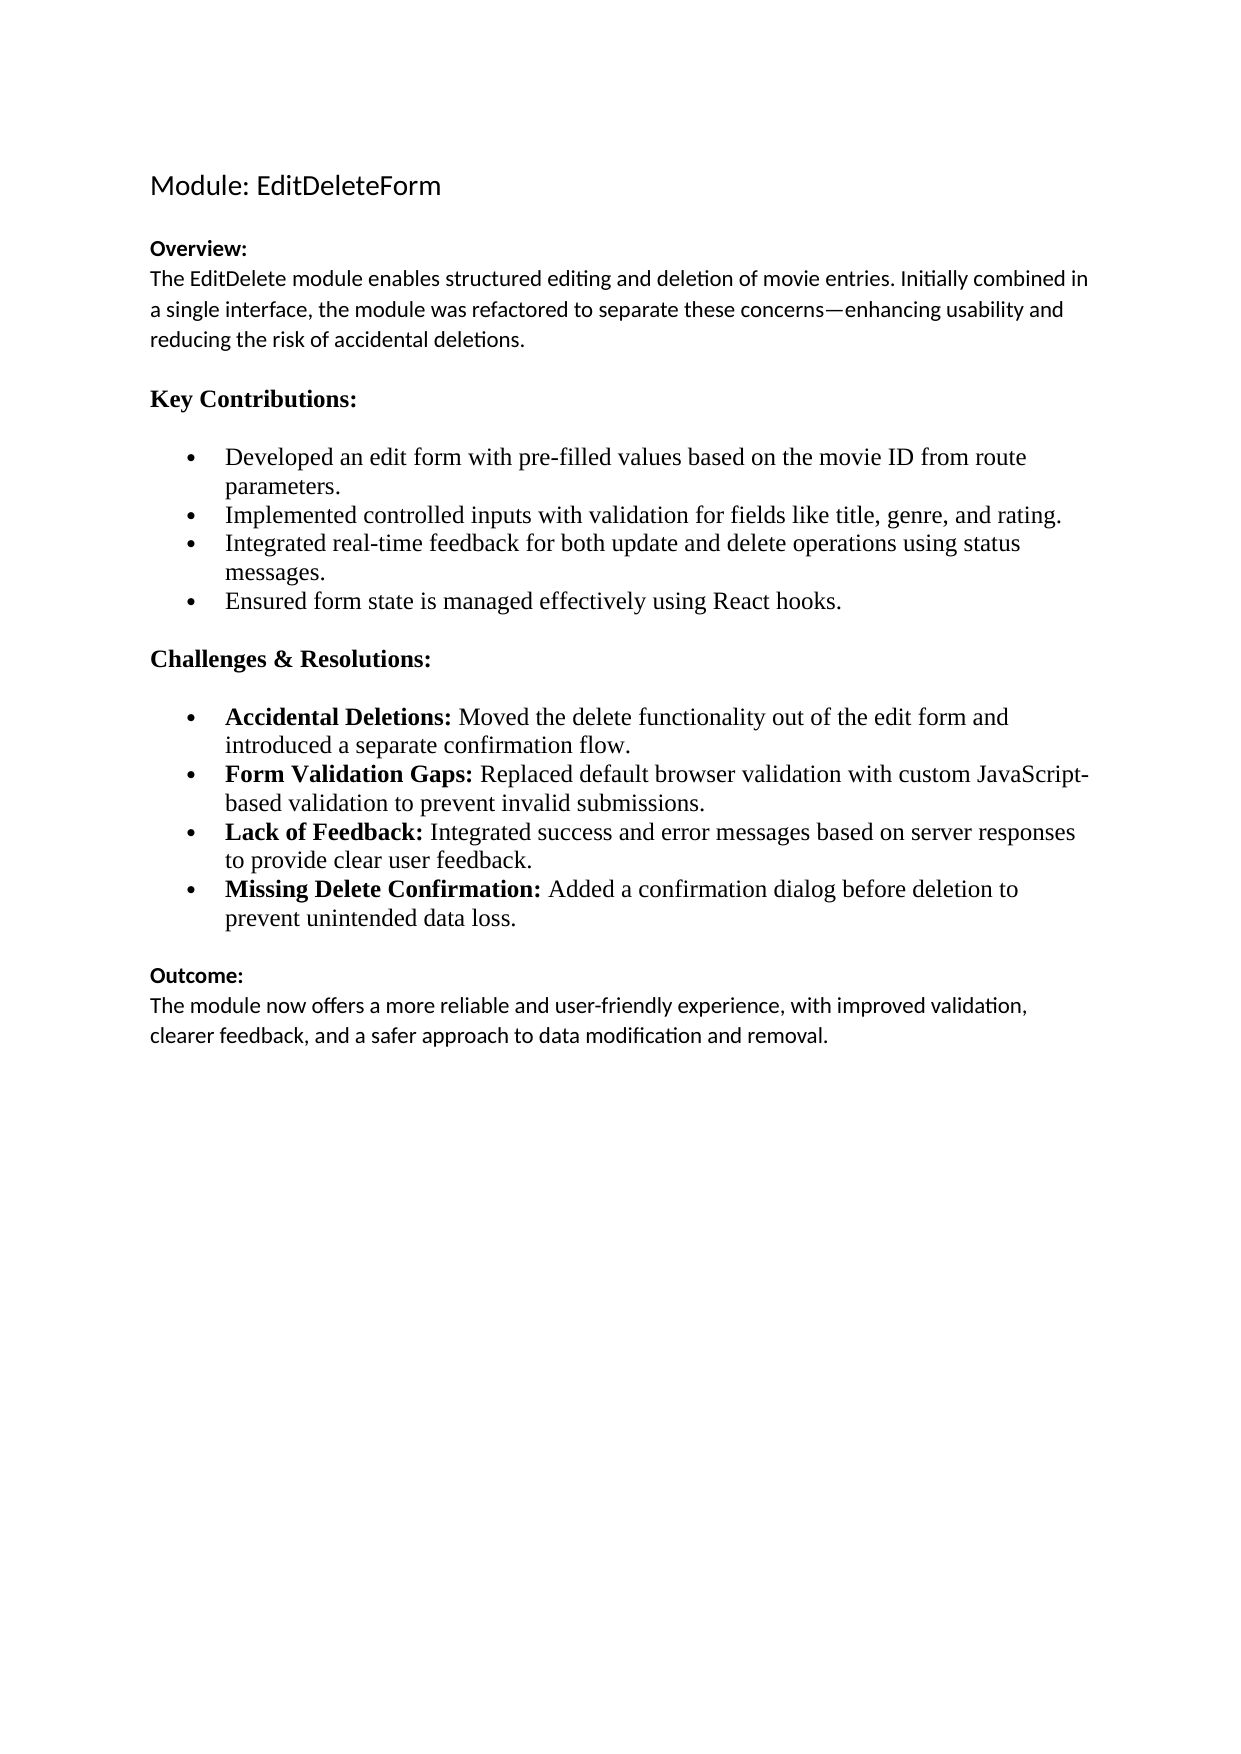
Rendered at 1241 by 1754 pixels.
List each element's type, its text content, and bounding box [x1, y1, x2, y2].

subtitle Module: EditDeleteForm [150, 167, 1090, 202]
text Overview: The EditDelete module enables structured editing and deletion of movie entries. Initially combined in a single interface, the module was refactored to separate these concerns—enhancing usability and reducing the risk of accidental deletions. [150, 234, 1090, 353]
list Ensured form state is managed effectively using React hooks. [187, 586, 1090, 615]
text Challenges & Resolutions: [150, 644, 1090, 673]
list Accidental Deletions: Moved the delete functionality out of the edit form and introduced a separate confirmation flow. [187, 702, 1090, 759]
text Key Contributions: [150, 384, 1090, 413]
list Developed an edit form with pre-filled values based on the movie ID from route parameters. [187, 442, 1090, 500]
list Integrated real-time feedback for both update and delete operations using status messages. [187, 528, 1090, 586]
list Lack of Feedback: Integrated success and error messages based on server responses to provide clear user feedback. [187, 817, 1090, 874]
list Missing Delete Confirmation: Added a confirmation dialog before deletion to prevent unintended data loss. [187, 874, 1090, 932]
list Form Validation Gaps: Replaced default browser validation with custom JavaScript-based validation to prevent invalid submissions. [187, 759, 1090, 817]
text Outcome: The module now offers a more reliable and user-friendly experience, with improved validation, clearer feedback, and a safer approach to data modification and removal. [150, 961, 1090, 1049]
list Implemented controlled inputs with validation for fields like title, genre, and rating. [187, 500, 1090, 528]
